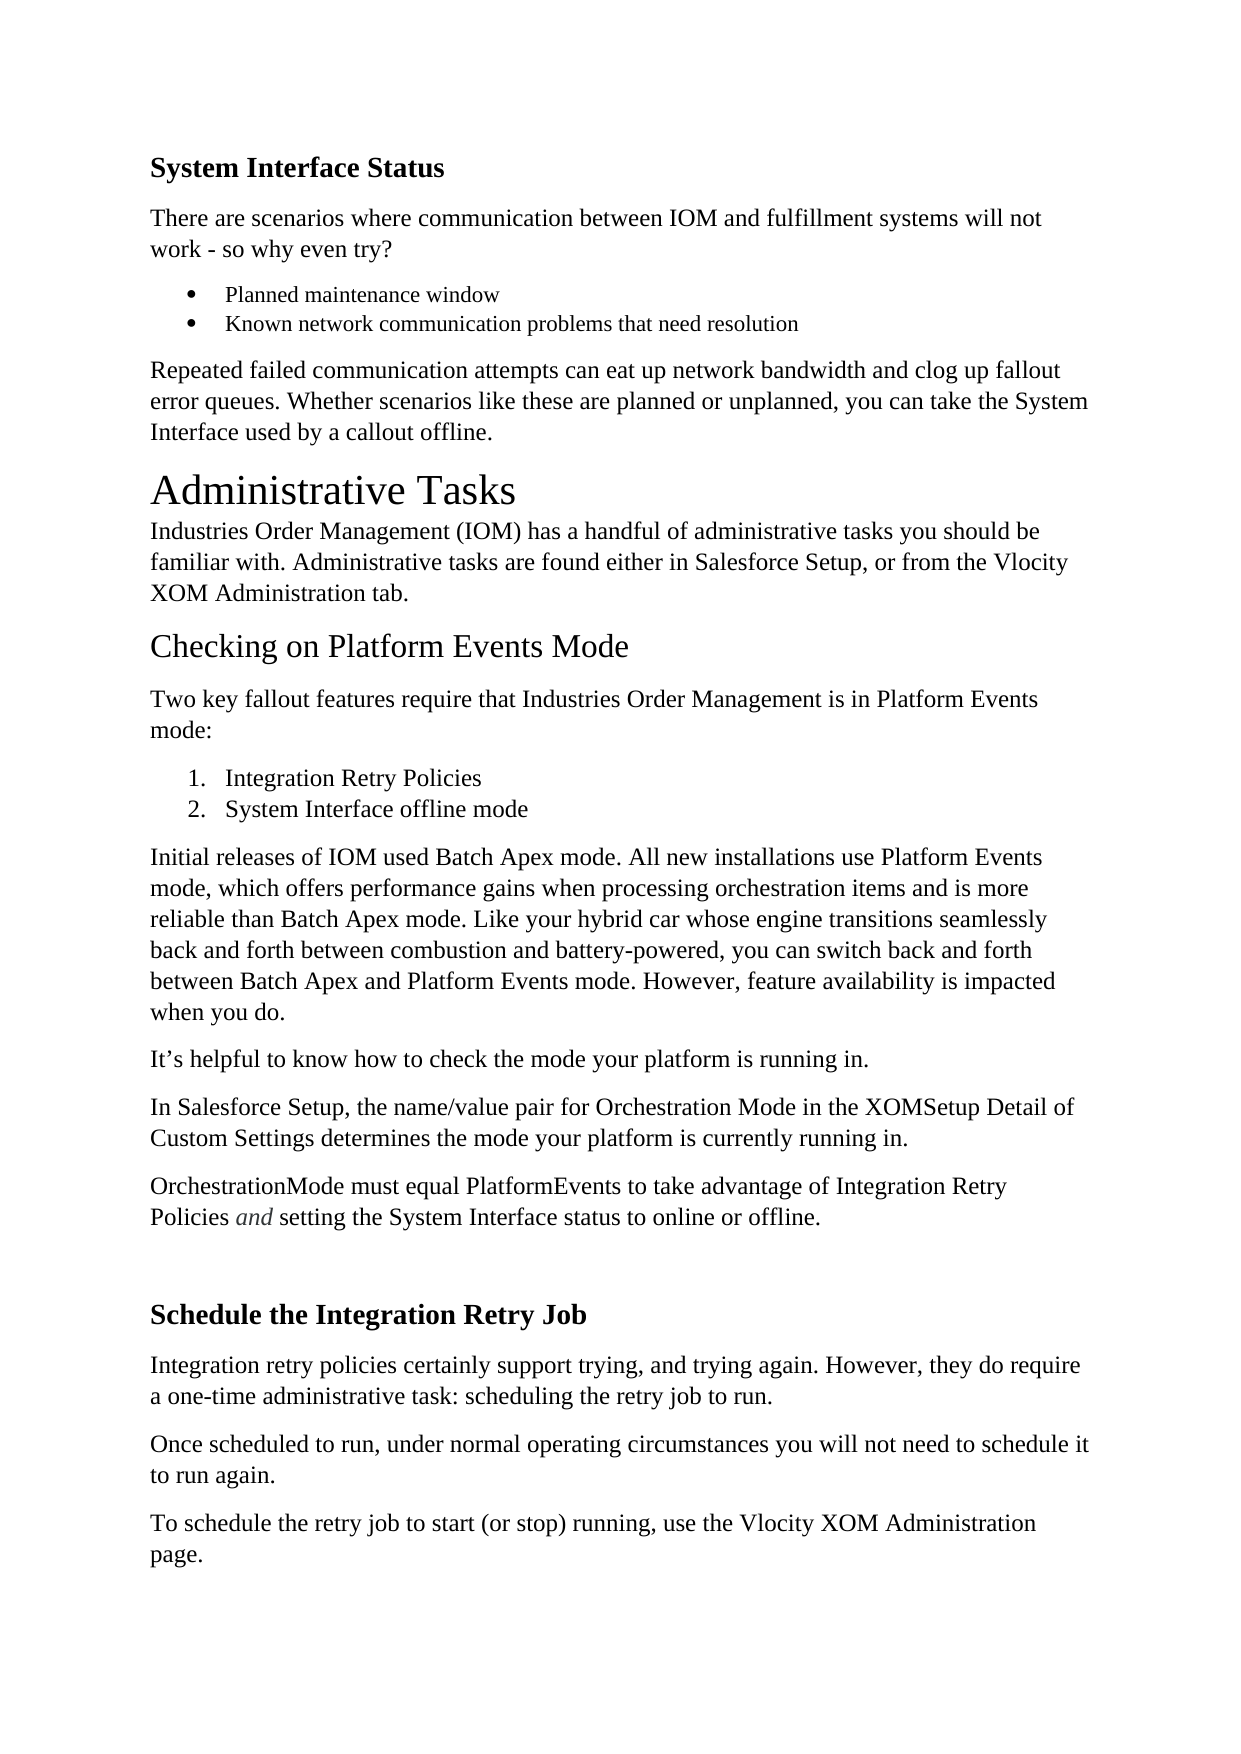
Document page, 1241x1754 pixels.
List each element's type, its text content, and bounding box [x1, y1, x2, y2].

text Administrative Tasks Industries Order Management (IOM) has a handful of administrative tasks you should be familiar with. Administrative tasks are found either in Salesforce Setup, or from the Vlocity XOM Administration tab. [150, 465, 1090, 607]
text Once scheduled to run, under normal operating circumstances you will not need to schedule it to run again. [150, 1429, 1090, 1489]
text Initial releases of IOM used Batch Apex mode. All new installations use Platform Events mode, which offers performance gains when processing orchestration items and is more reliable than Batch Apex mode. Like your hybrid car whose engine transitions seamlessly back and forth between combustion and battery-powered, you can switch back and forth between Batch Apex and Platform Events mode. However, feature availability is impacted when you do. [150, 842, 1090, 1026]
list System Interface offline mode [187, 794, 1090, 823]
list Integration Retry Policies [187, 763, 1090, 792]
text Repeated failed communication attempts can eat up network bandwidth and clog up fallout error queues. Whether scenarios like these are planned or unplanned, you can take the System Interface used by a callout offline. [150, 355, 1090, 446]
text It’s helpful to know how to check the mode your platform is running in. [150, 1044, 1090, 1073]
text Checking on Platform Events Mode [150, 626, 1090, 664]
text System Interface Status [150, 150, 1090, 183]
list Known network communication problems that need resolution [187, 310, 1090, 336]
text There are scenarios where communication between IOM and fulfillment systems will not work - so why even try? [150, 203, 1090, 263]
text In Salesforce Setup, the name/value pair for Orchestration Mode in the XOMSetup Detail of Custom Settings determines the mode your platform is currently running in. [150, 1092, 1090, 1152]
text Two key fallout features require that Industries Order Management is in Platform Events mode: [150, 684, 1090, 744]
list Planned maintenance window [187, 282, 1090, 308]
text Schedule the Integration Retry Job [150, 1297, 1090, 1331]
text Integration retry policies certainly support trying, and trying again. However, they do require a one-time administrative task: scheduling the retry job to run. [150, 1350, 1090, 1410]
text To schedule the retry job to start (or stop) running, use the Vlocity XOM Administration page. [150, 1508, 1090, 1568]
text OrchestrationMode must equal PlatformEvents to take advantage of Integration Retry Policies and setting the System Interface status to online or offline. [150, 1171, 1090, 1231]
